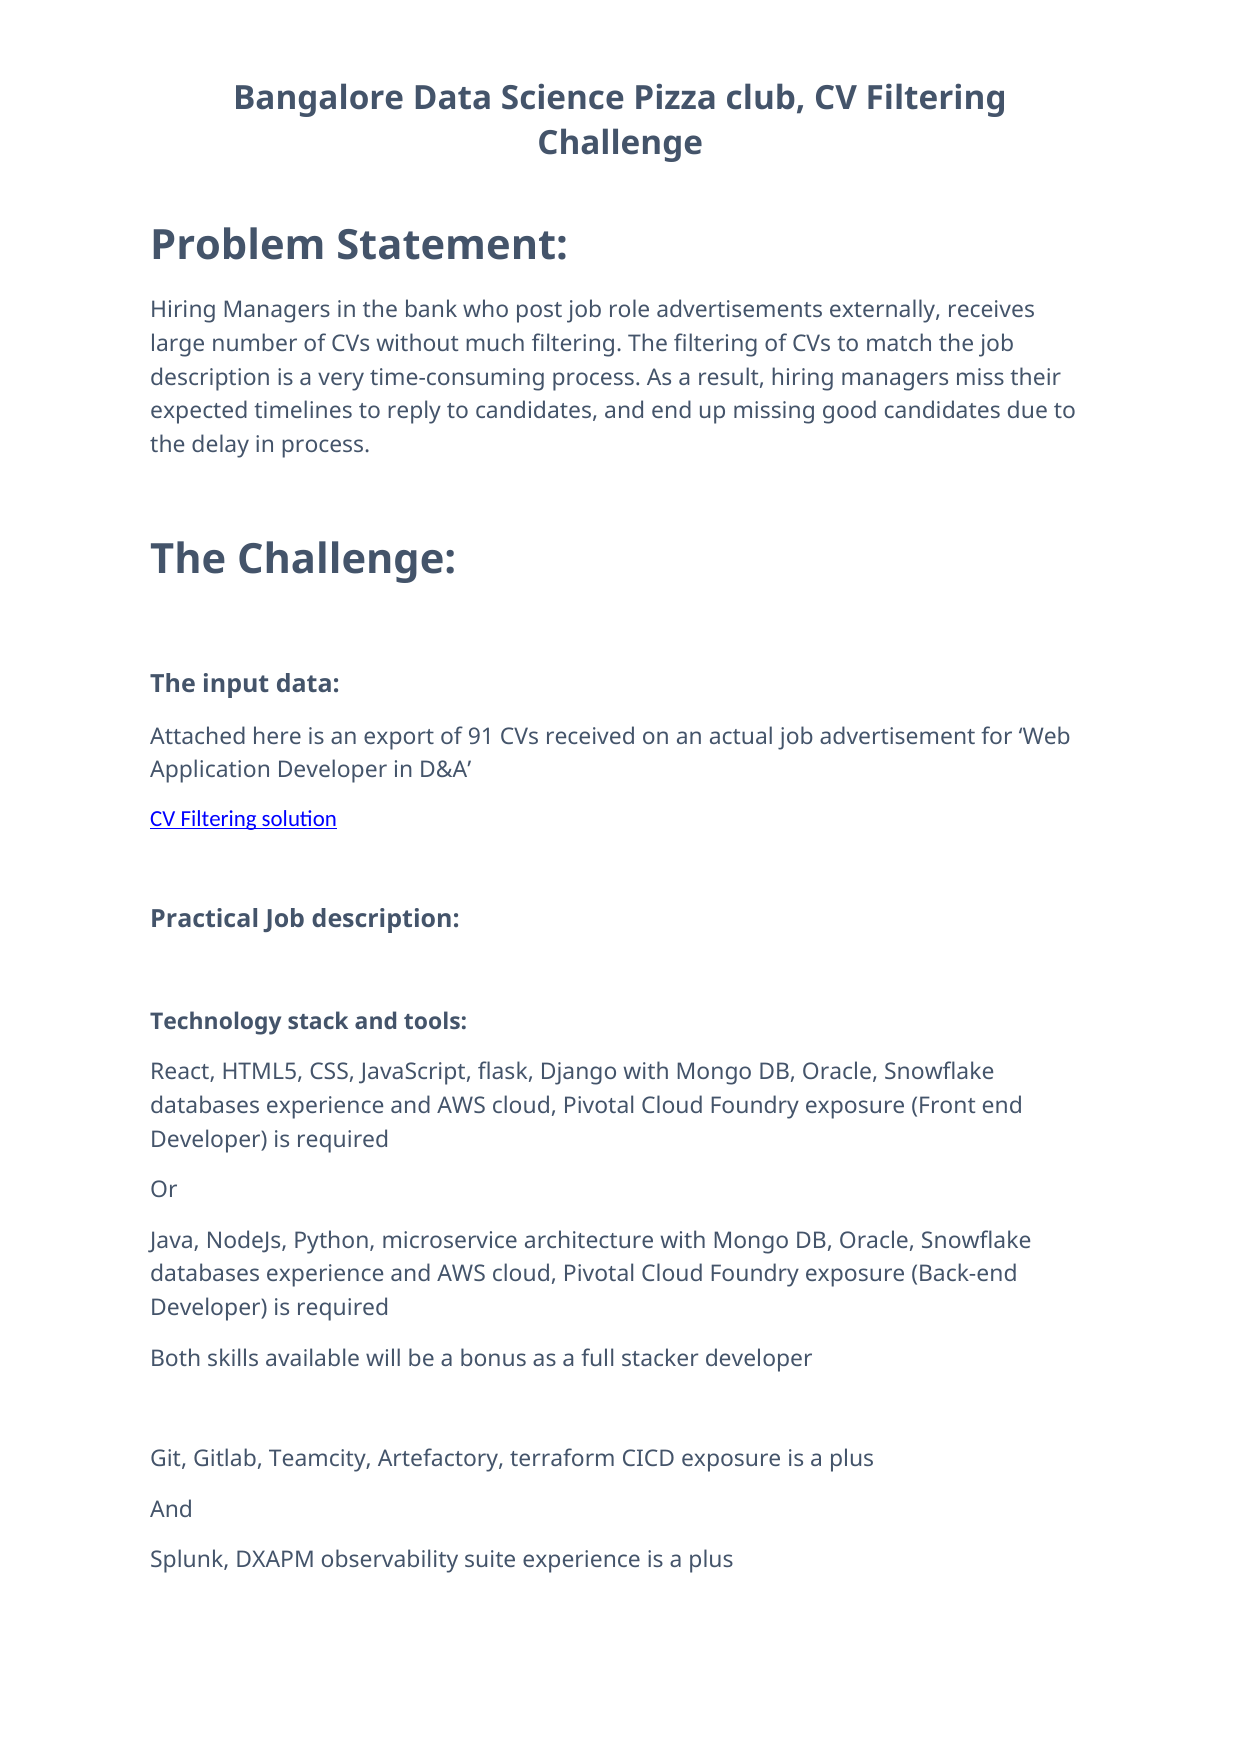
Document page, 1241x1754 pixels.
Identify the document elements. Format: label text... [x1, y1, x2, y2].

text Problem Statement: [150, 215, 1090, 272]
text And [150, 1493, 1090, 1524]
text The input data: [150, 666, 1090, 700]
text CV Filtering solution [150, 804, 1090, 832]
text Hiring Managers in the bank who post job role advertisements externally, receives large number of CVs without much filtering. The filtering of CVs to match the job description is a very time-consuming process. As a result, hiring managers miss their expected timelines to reply to candidates, and end up missing good candidates due to the delay in process. [150, 293, 1090, 459]
text The Challenge: [150, 529, 1090, 586]
text Technology stack and tools: [150, 1005, 1090, 1036]
text Java, NodeJs, Python, microservice architecture with Mongo DB, Oracle, Snowflake databases experience and AWS cloud, Pivotal Cloud Foundry exposure (Back-end Developer) is required [150, 1224, 1090, 1322]
text Attached here is an export of 91 CVs received on an actual job advertisement for ‘Web Application Developer in D&A’ [150, 719, 1090, 784]
text React, HTML5, CSS, JavaScript, flask, Django with Mongo DB, Oracle, Snowflake databases experience and AWS cloud, Pivotal Cloud Foundry exposure (Front end Developer) is required [150, 1055, 1090, 1154]
text Or [150, 1173, 1090, 1204]
text Splunk, DXAPM observability suite experience is a plus [150, 1543, 1090, 1574]
text Practical Job description: [150, 901, 1090, 935]
text Git, Gitlab, Teamcity, Artefactory, terraform CICD exposure is a plus [150, 1442, 1090, 1474]
text Both skills available will be a bonus as a full stacker developer [150, 1342, 1090, 1373]
